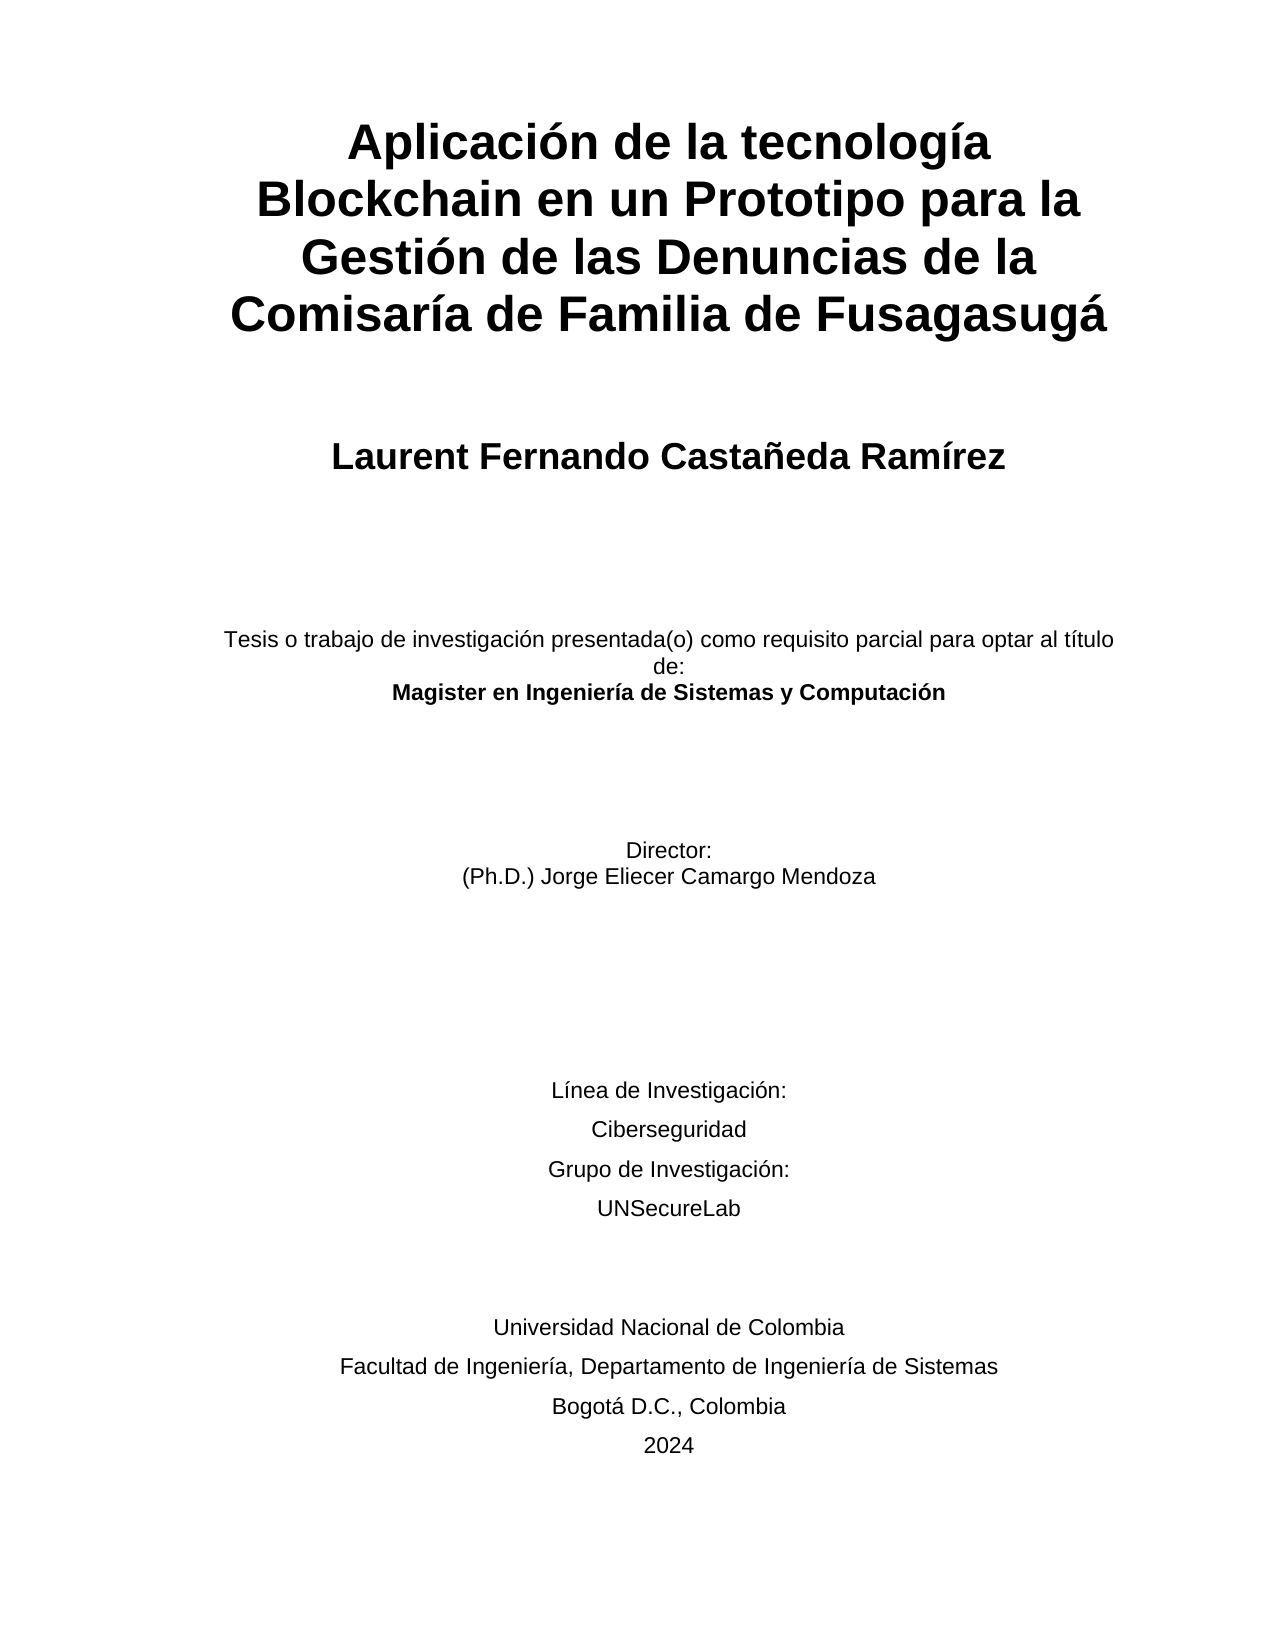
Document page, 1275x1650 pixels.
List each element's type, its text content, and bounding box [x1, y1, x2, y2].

list Línea de Investigación: [213, 1077, 1125, 1103]
list 2024 [213, 1432, 1125, 1458]
text Aplicación de la tecnología Blockchain en un Prototipo para la Gestión de las Denuncias de la Comisaría de Familia de Fusagasugá [213, 112, 1125, 342]
list Ciberseguridad [213, 1116, 1125, 1143]
text Universidad Nacional de Colombia [213, 1314, 1125, 1340]
text Tesis o trabajo de investigación presentada(o) como requisito parcial para optar al título de: [213, 626, 1125, 679]
text Laurent Fernando Castañeda Ramírez [213, 434, 1125, 477]
text Bogotá D.C., Colombia [213, 1393, 1125, 1419]
text Director: [213, 837, 1125, 863]
text Magister en Ingeniería de Sistemas y Computación [213, 679, 1125, 706]
text Facultad de Ingeniería, Departamento de Ingeniería de Sistemas [213, 1353, 1125, 1379]
list UNSecureLab [213, 1195, 1125, 1222]
text (Ph.D.) Jorge Eliecer Camargo Mendoza [213, 863, 1125, 889]
list Grupo de Investigación: [213, 1156, 1125, 1182]
